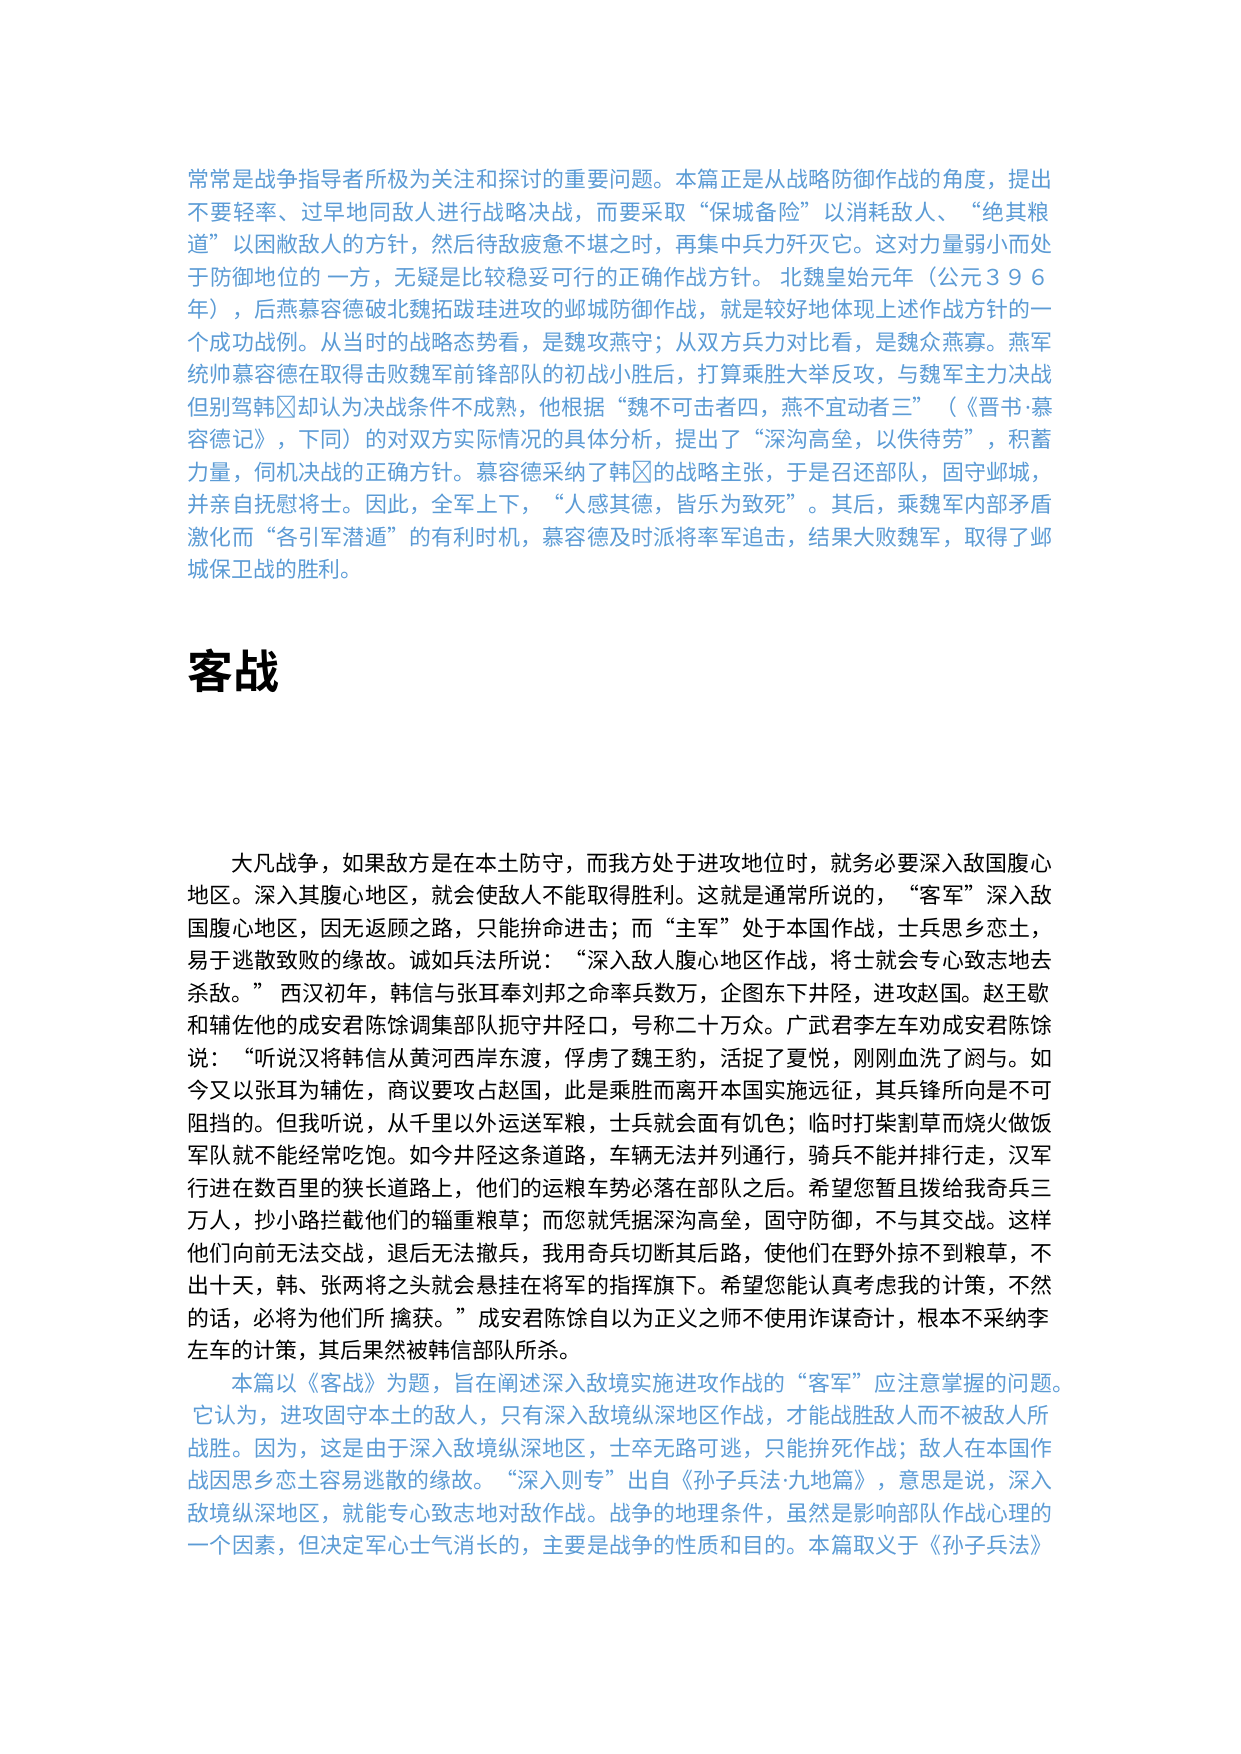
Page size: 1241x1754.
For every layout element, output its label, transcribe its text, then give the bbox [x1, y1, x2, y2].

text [187, 162, 1053, 584]
subtitle 客战 [187, 620, 1053, 717]
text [187, 1365, 1053, 1560]
text 大凡战争，如果敌方是在本土防守，而我方处于进攻地位时，就务必要深入敌国腹心地区。深入其腹心地区，就会使敌人不能取得胜利。这就是通常所说的，“客军”深入敌国腹心地区，因无返顾之路，只能拚命进击；而“主军”处于本国作战，士兵思乡恋土，易于逃散致败的缘故。诚如兵法所说：“深入敌人腹心地区作战，将士就会专心致志地去杀敌。” 西汉初年，韩信与张耳奉刘邦之命率兵数万，企图东下井陉，进攻赵国。赵王歇和辅佐他的成安君陈馀调集部队扼守井陉口，号称二十万众。广武君李左车劝成安君陈馀说：“听说汉将韩信从黄河西岸东渡，俘虏了魏王豹，活捉了夏悦，刚刚血洗了阏与。如今又以张耳为辅佐，商议要攻占赵国，此是乘胜而离开本国实施远征，其兵锋所向是不可阻挡的。但我听说，从千里以外运送军粮，士兵就会面有饥色；临时打柴割草而烧火做饭，军队就不能经常吃饱。如今井陉这条道路，车辆无法并列通行，骑兵不能并排行走，汉军行进在数百里的狭长道路上，他们的运粮车势必落在部队之后。希望您暂且拨给我奇兵三万人，抄小路拦截他们的辎重粮草；而您就凭据深沟高垒，固守防御，不与其交战。这样，他们向前无法交战，退后无法撤兵，我用奇兵切断其后路，使他们在野外掠不到粮草，不出十天，韩、张两将之头就会悬挂在将军的指挥旗下。希望您能认真考虑我的计策，不然的话，必将为他们所 擒获。”成安君陈馀自以为正义之师不使用诈谋奇计，根本不采纳李左车的计策，其后果然被韩信部队所杀。 [187, 845, 1053, 1365]
